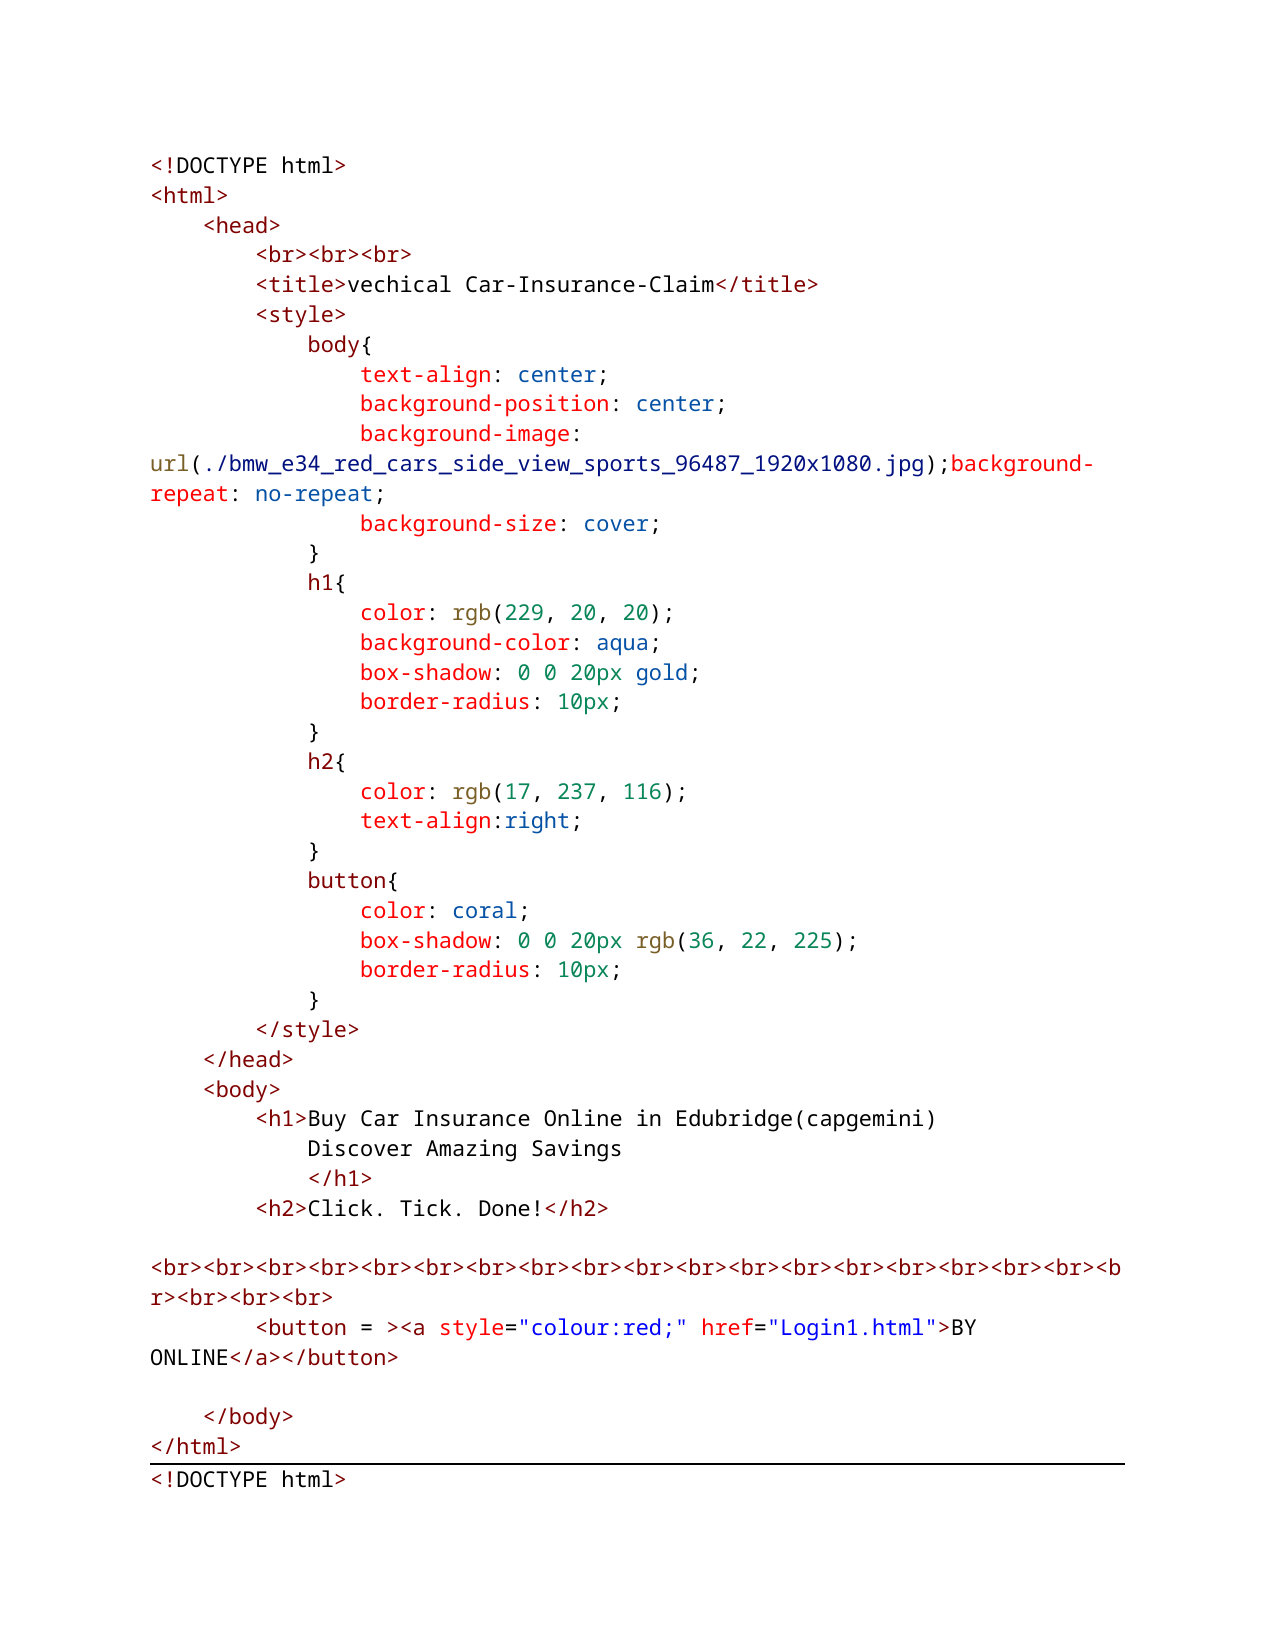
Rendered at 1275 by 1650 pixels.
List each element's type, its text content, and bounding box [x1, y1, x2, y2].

text color: rgb(17, 237, 116); [150, 776, 1125, 805]
text </body> [150, 1401, 1125, 1431]
text color: coral; [150, 895, 1125, 924]
text box-shadow: 0 0 20px gold; [150, 656, 1125, 686]
text text-align: center; [150, 358, 1125, 388]
text </head> [150, 1044, 1125, 1073]
text background-image: url(./bmw_e34_red_cars_side_view_sports_96487_1920x1080.jpg);background-repeat: no-repeat; [150, 418, 1125, 507]
text h2{ [150, 746, 1125, 776]
text h1{ [150, 567, 1125, 597]
text <title>vechical Car-Insurance-Claim</title> [150, 269, 1125, 299]
text } [150, 716, 1125, 746]
text button{ [150, 865, 1125, 895]
text <style> [150, 299, 1125, 329]
text } [150, 984, 1125, 1014]
text <head> [150, 209, 1125, 239]
text box-shadow: 0 0 20px rgb(36, 22, 225); [150, 924, 1125, 954]
text border-radius: 10px; [150, 686, 1125, 716]
text color: rgb(229, 20, 20); [150, 597, 1125, 627]
text <h2>Click. Tick. Done!</h2> [150, 1193, 1125, 1222]
text <html> [150, 180, 1125, 209]
text background-size: cover; [150, 507, 1125, 537]
text <button = ><a style="colour:red;" href="Login1.html">BY ONLINE</a></button> [150, 1312, 1125, 1371]
text <br><br><br><br><br><br><br><br><br><br><br><br><br><br><br><br><br><br><br><br><br><br> [150, 1222, 1125, 1312]
text } [150, 835, 1125, 865]
text background-position: center; [150, 388, 1125, 418]
text </h1> [150, 1163, 1125, 1193]
text <br><br><br> [150, 239, 1125, 269]
text background-color: aqua; [150, 627, 1125, 656]
text <body> [150, 1073, 1125, 1103]
text } [150, 537, 1125, 567]
text </html> [150, 1431, 1125, 1463]
text <h1>Buy Car Insurance Online in Edubridge(capgemini) [150, 1103, 1125, 1133]
text <!DOCTYPE html> [150, 150, 1125, 180]
text Discover Amazing Savings [150, 1133, 1125, 1163]
text </style> [150, 1014, 1125, 1044]
text <!DOCTYPE html> [150, 1465, 1125, 1494]
text body{ [150, 329, 1125, 358]
text border-radius: 10px; [150, 954, 1125, 984]
text text-align:right; [150, 805, 1125, 835]
